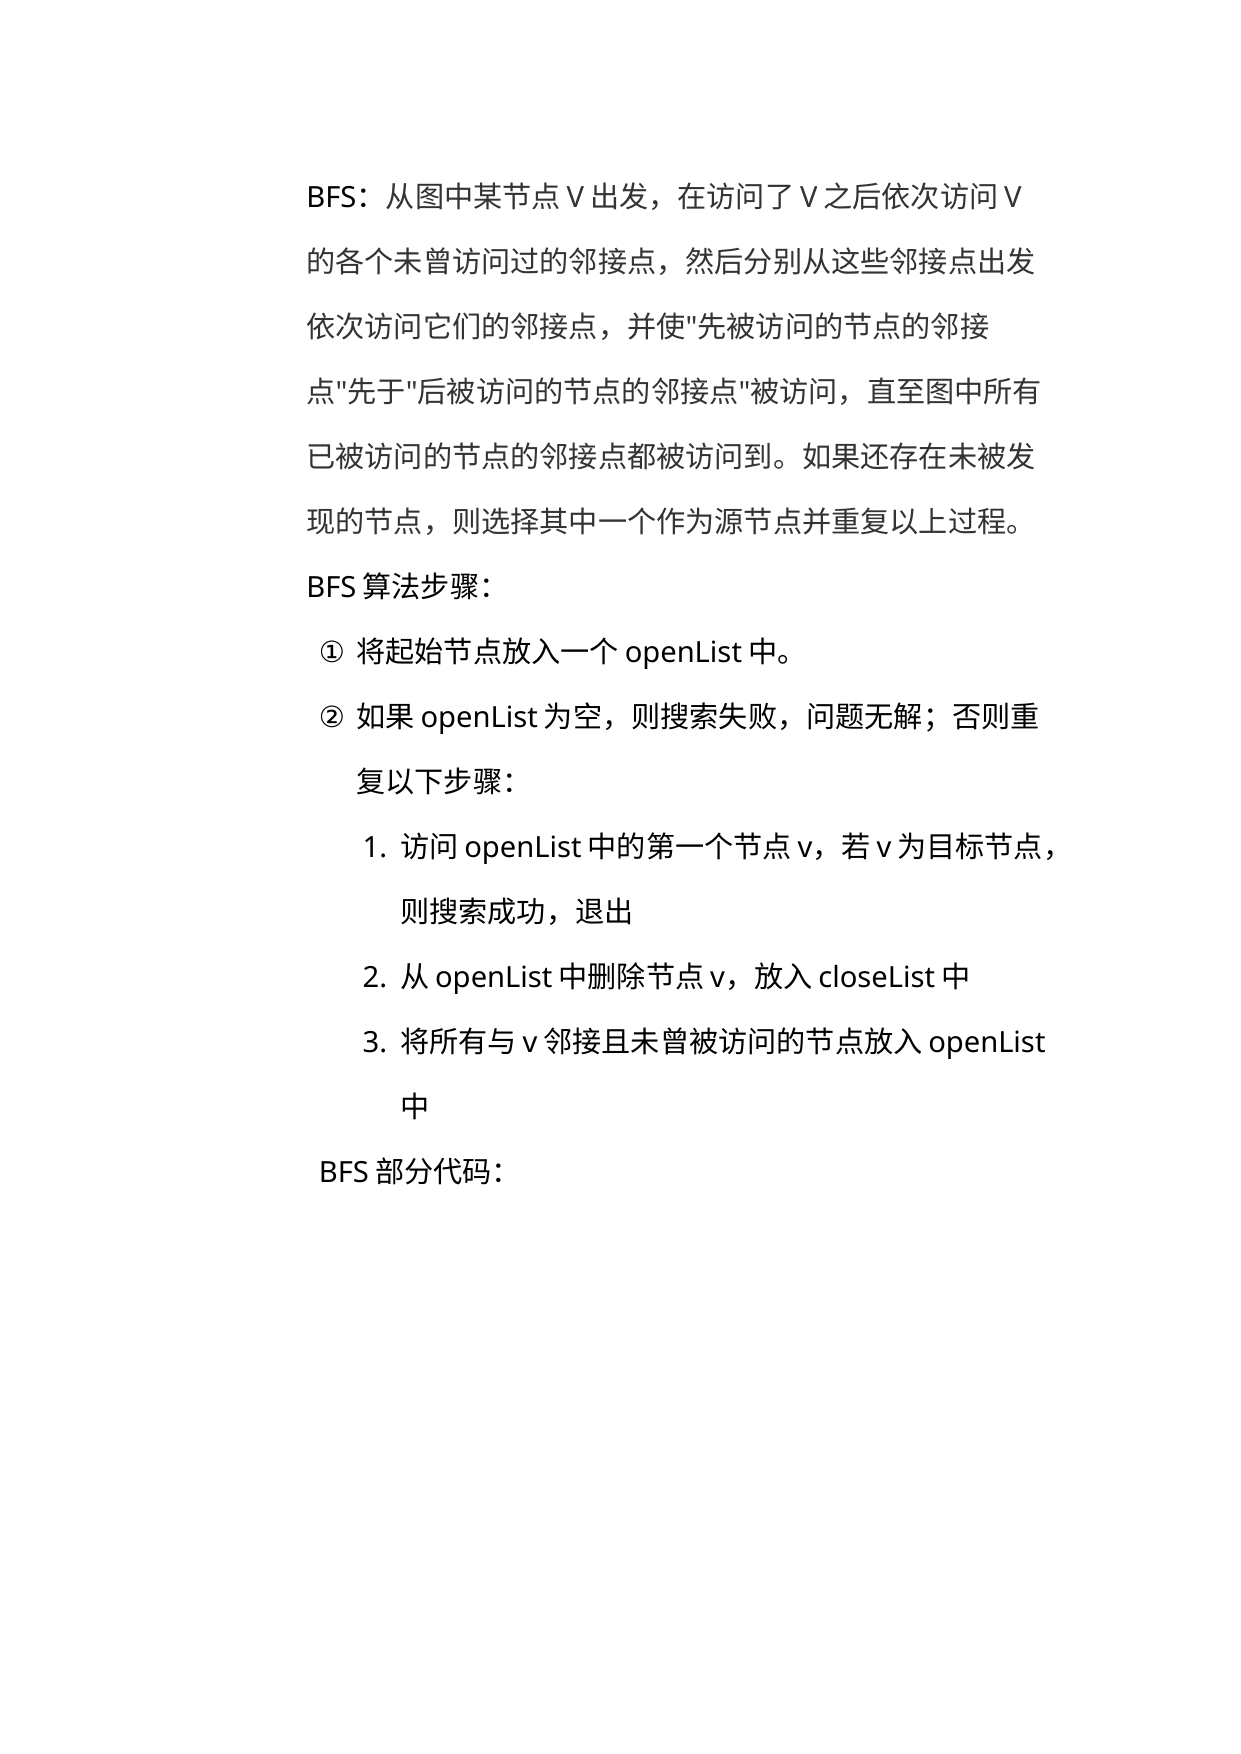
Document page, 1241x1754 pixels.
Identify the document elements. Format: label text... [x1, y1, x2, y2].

list 如果openList为空，则搜索失败，问题无解；否则重复以下步骤： [319, 682, 1053, 812]
list 从openList中删除节点v，放入closeList中 [362, 942, 1053, 1007]
list 访问openList中的第一个节点v，若v为目标节点，则搜索成功，退出 [362, 812, 1053, 942]
list 将所有与v邻接且未曾被访问的节点放入openList中 [362, 1007, 1053, 1137]
text BFS部分代码： [319, 1137, 1053, 1202]
list BFS算法步骤： [306, 552, 1053, 617]
list BFS：从图中某节点V出发，在访问了V之后依次访问V的各个未曾访问过的邻接点，然后分别从这些邻接点出发依次访问它们的邻接点，并使"先被访问的节点的邻接点"先于"后被访问的节点的邻接点"被访问，直至图中所有已被访问的节点的邻接点都被访问到。如果还存在未被发现的节点，则选择其中一个作为源节点并重复以上过程。 [306, 162, 1053, 552]
list 将起始节点放入一个openList中。 [319, 617, 1053, 682]
